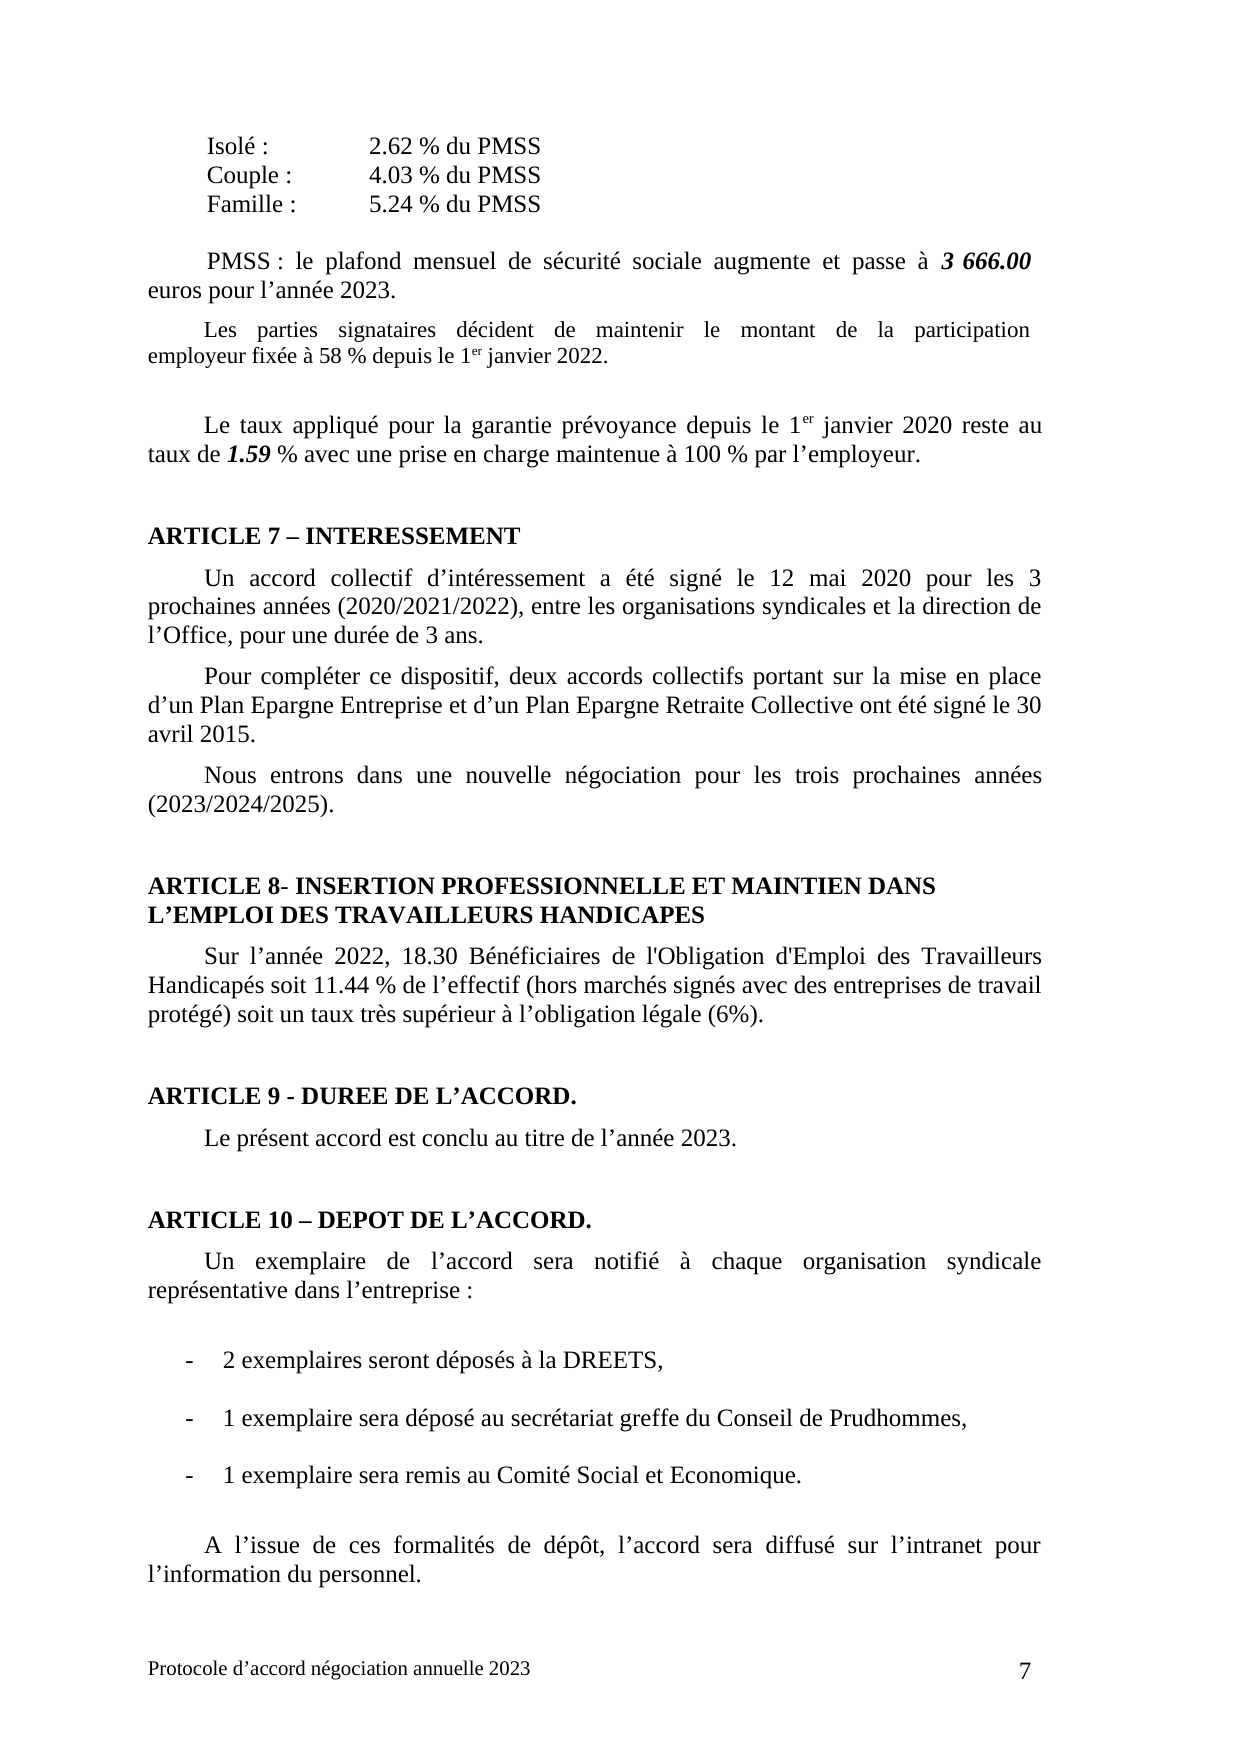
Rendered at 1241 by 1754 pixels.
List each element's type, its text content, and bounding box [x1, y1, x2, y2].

text ARTICLE 9 - DUREE DE L’ACCORD. [148, 1081, 1042, 1110]
list 1 exemplaire sera remis au Comité Social et Economique. [185, 1460, 1031, 1489]
text Isolé : 2.62 % du PMSS [148, 131, 1031, 160]
text Le taux appliqué pour la garantie prévoyance depuis le 1er janvier 2020 reste au taux de 1.59 % avec une prise en charge maintenue à 100 % par l’employeur. [148, 410, 1042, 468]
text A l’issue de ces formalités de dépôt, l’accord sera diffusé sur l’intranet pour l’information du personnel. [148, 1530, 1042, 1588]
list 1 exemplaire sera déposé au secrétariat greffe du Conseil de Prudhommes, [185, 1403, 1031, 1431]
text ARTICLE 8- INSERTION PROFESSIONNELLE ET MAINTIEN DANS L’EMPLOI DES TRAVAILLEURS HANDICAPES [148, 871, 1042, 929]
text Un accord collectif d’intéressement a été signé le 12 mai 2020 pour les 3 prochaines années (2020/2021/2022), entre les organisations syndicales et la direction de l’Office, pour une durée de 3 ans. [148, 563, 1042, 649]
text Famille : 5.24 % du PMSS [148, 189, 1031, 217]
text ARTICLE 10 – DEPOT DE L’ACCORD. [148, 1205, 1042, 1234]
text Pour compléter ce dispositif, deux accords collectifs portant sur la mise en place d’un Plan Epargne Entreprise et d’un Plan Epargne Retraite Collective ont été signé le 30 avril 2015. [148, 661, 1042, 748]
text PMSS : le plafond mensuel de sécurité sociale augmente et passe à 3 666.00 euros pour l’année 2023. [148, 246, 1031, 304]
text ARTICLE 7 – INTERESSEMENT [148, 521, 1042, 550]
text Le présent accord est conclu au titre de l’année 2023. [148, 1123, 1042, 1151]
text Nous entrons dans une nouvelle négociation pour les trois prochaines années (2023/2024/2025). [148, 760, 1042, 818]
text Couple : 4.03 % du PMSS [148, 160, 1031, 189]
text Sur l’année 2022, 18.30 Bénéficiaires de l'Obligation d'Emploi des Travailleurs Handicapés soit 11.44 % de l’effectif (hors marchés signés avec des entreprises de travail protégé) soit un taux très supérieur à l’obligation légale (6%). [148, 941, 1042, 1028]
list 2 exemplaires seront déposés à la DREETS, [185, 1345, 1031, 1374]
text Un exemplaire de l’accord sera notifié à chaque organisation syndicale représentative dans l’entreprise : [148, 1246, 1042, 1304]
text Les parties signataires décident de maintenir le montant de la participation employeur fixée à 58 % depuis le 1er janvier 2022. [148, 316, 1031, 369]
